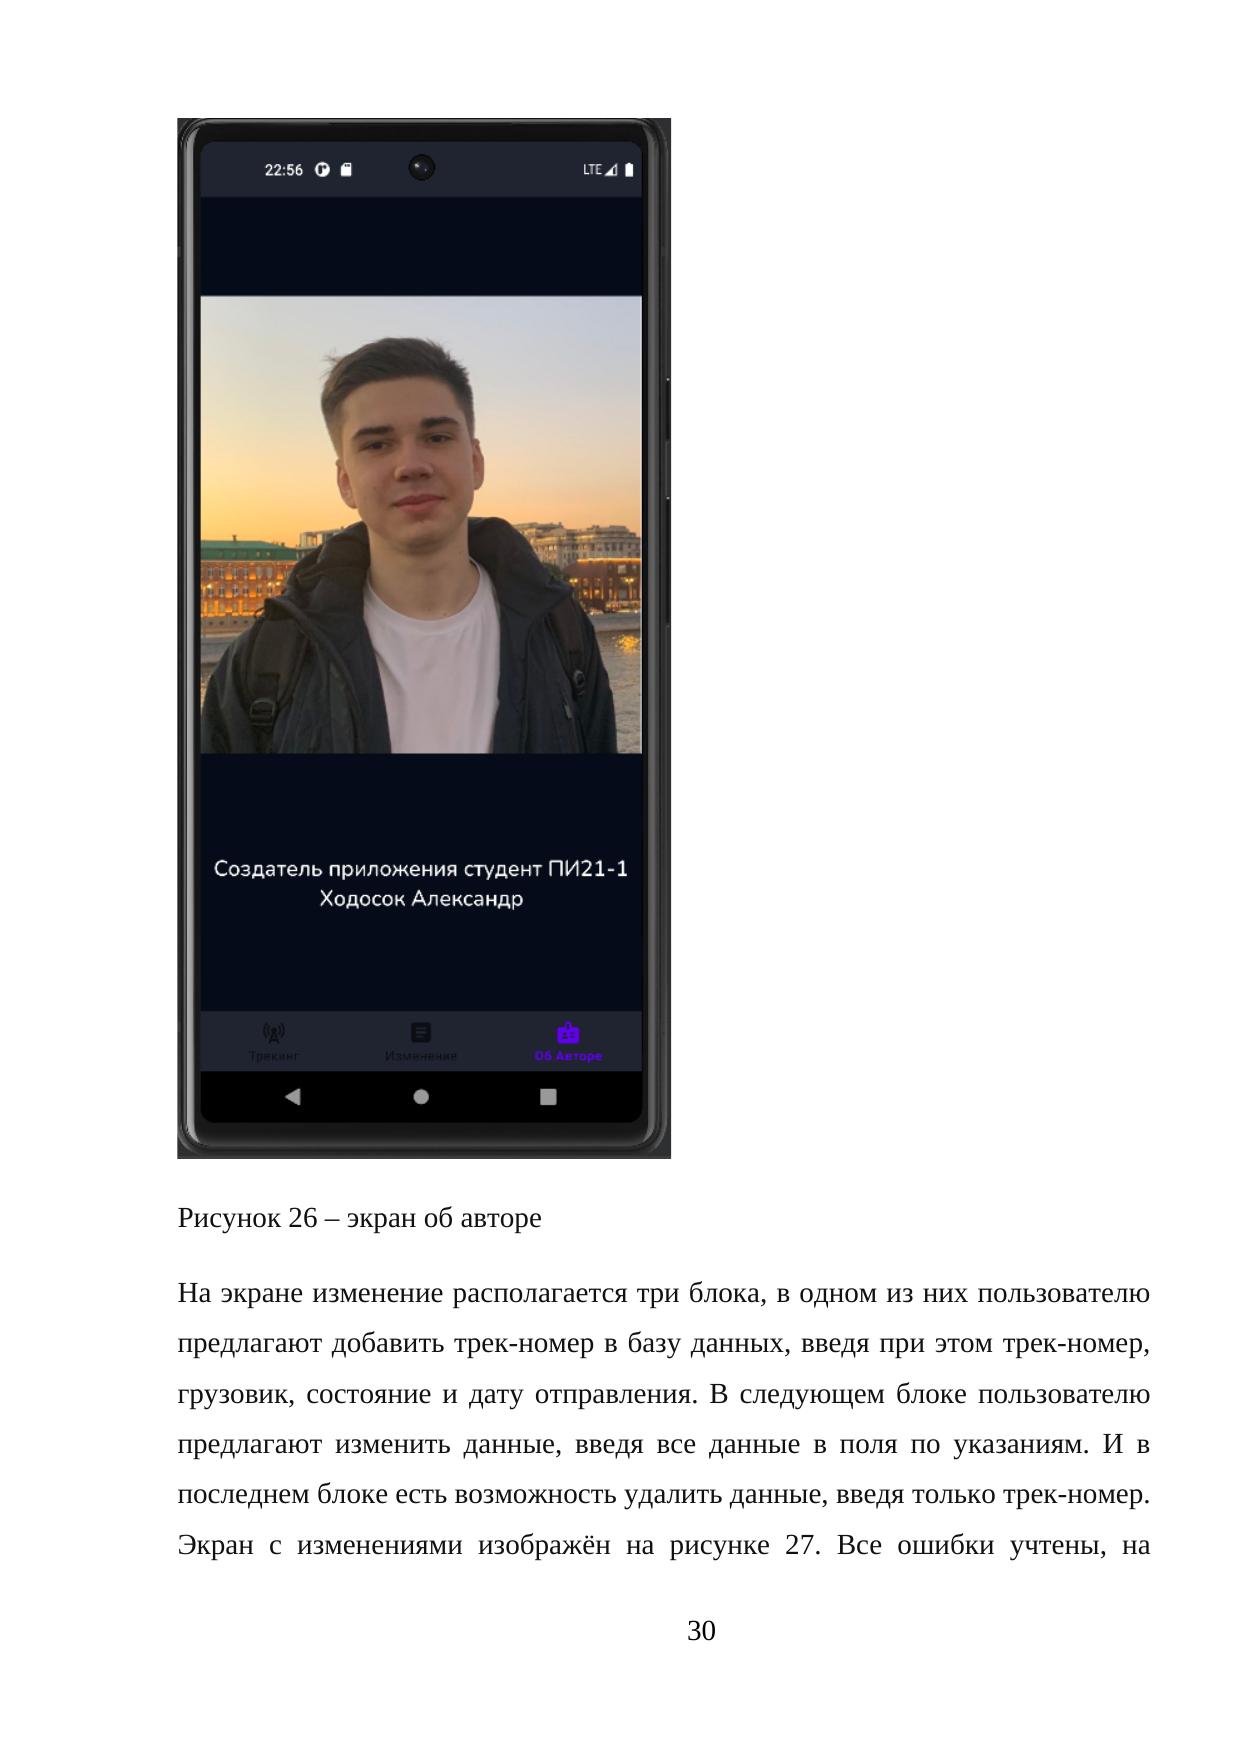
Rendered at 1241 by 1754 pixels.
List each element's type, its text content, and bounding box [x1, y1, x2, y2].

text Рисунок 26 – экран об авторе [177, 1200, 1152, 1233]
picture [177, 118, 672, 1159]
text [177, 1275, 1152, 1560]
